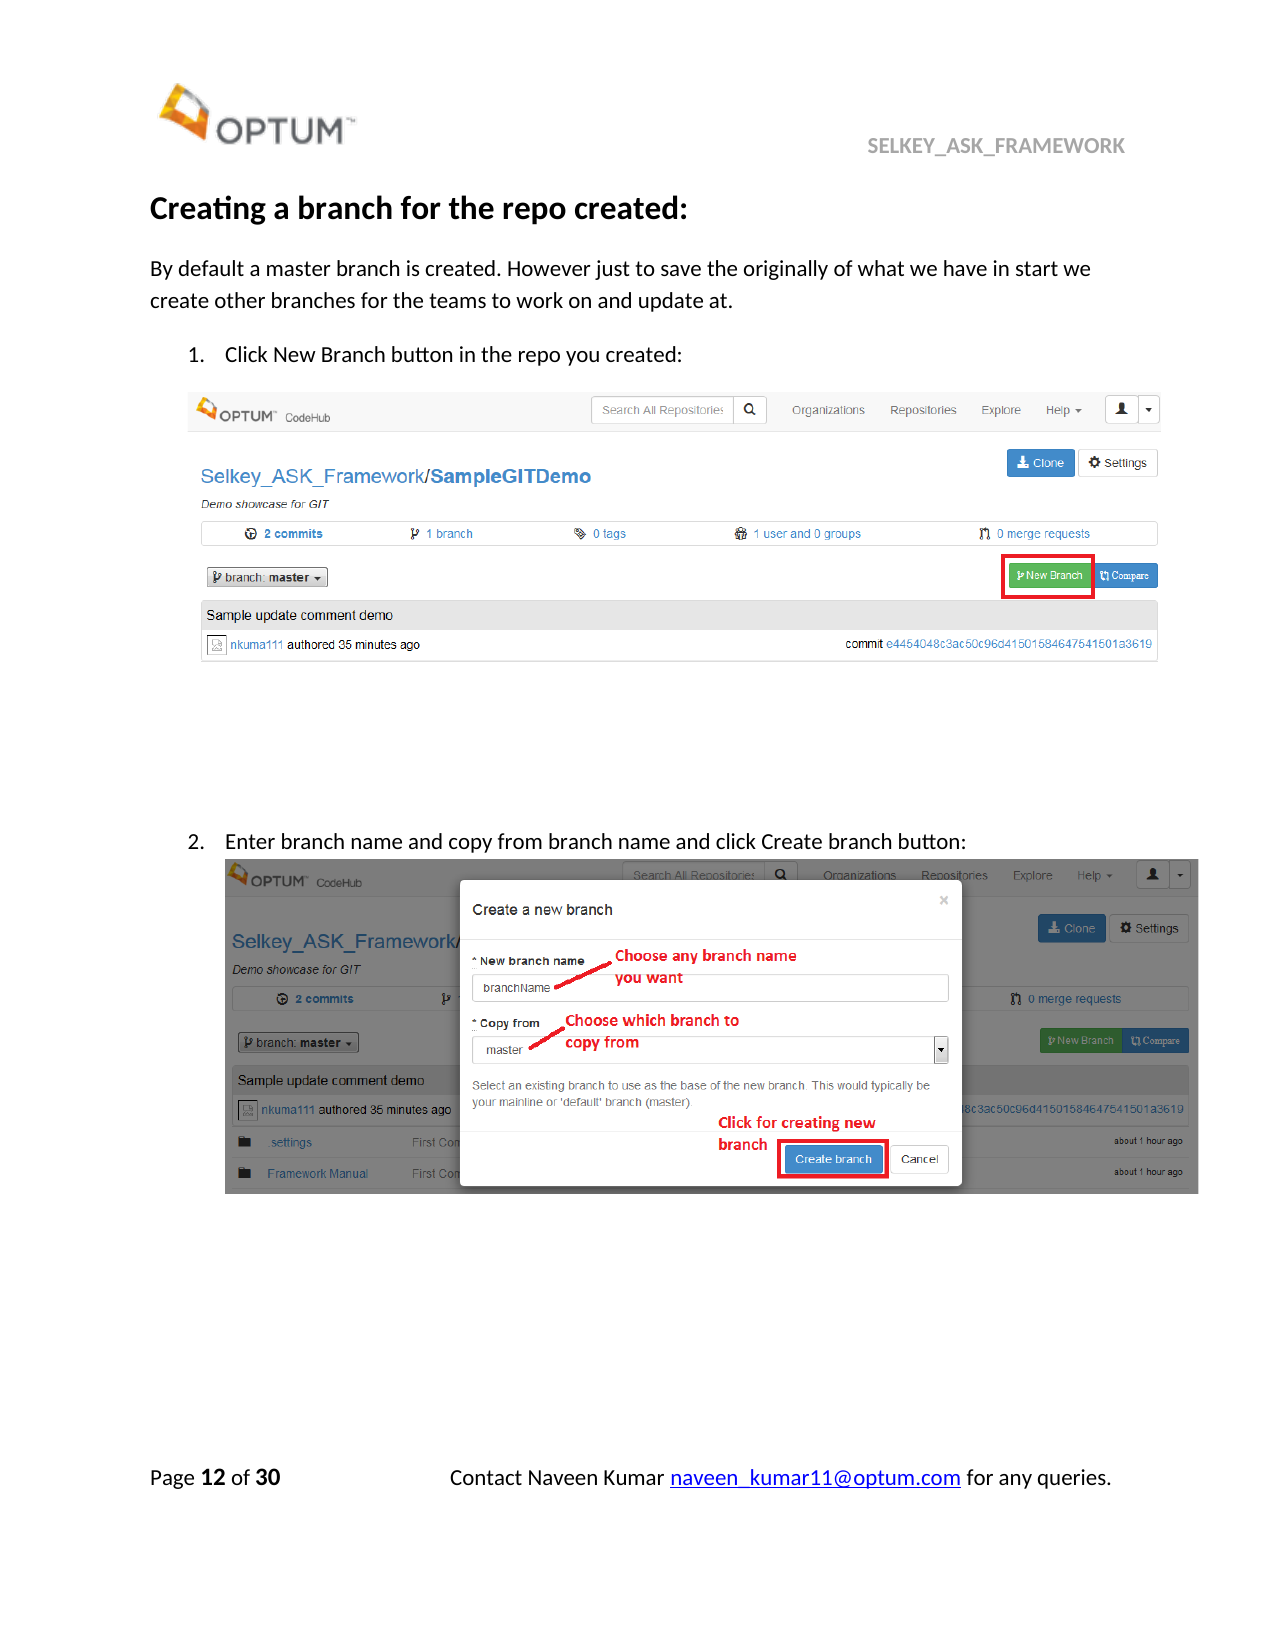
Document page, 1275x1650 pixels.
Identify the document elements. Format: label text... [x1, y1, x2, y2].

picture [150, 75, 364, 154]
picture [187, 392, 1161, 802]
list Enter branch name and copy from branch name and click Create branch button: [187, 827, 1125, 855]
picture [225, 859, 1199, 1194]
text By default a master branch is created. However just to save the originally of what we have in start we create other branches for the teams to work on and update at. [150, 254, 1125, 315]
list Click New Branch button in the repo you created: [187, 340, 1125, 368]
text Creating a branch for the repo created: [150, 187, 1125, 228]
